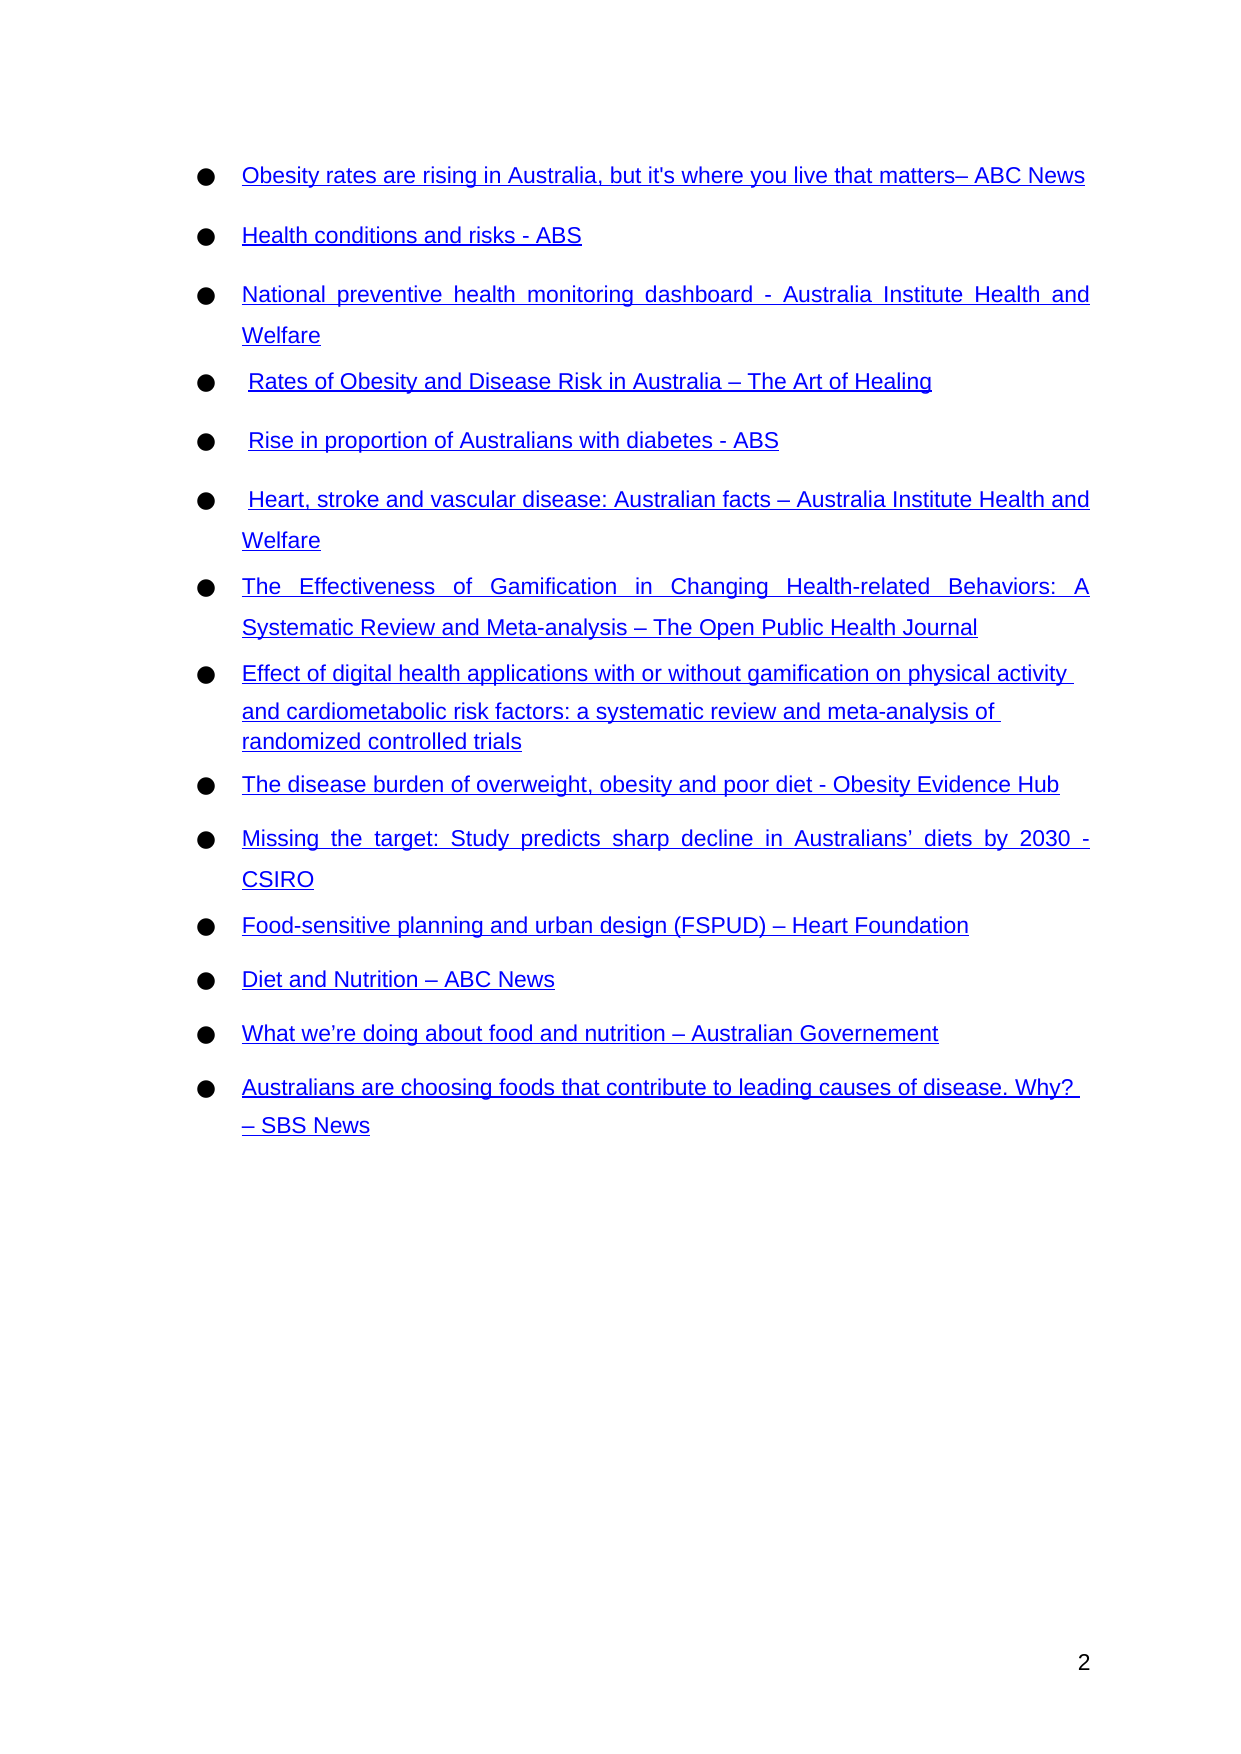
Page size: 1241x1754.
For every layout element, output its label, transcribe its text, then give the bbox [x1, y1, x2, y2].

list Food-sensitive planning and urban design (FSPUD) – Heart Foundation [196, 899, 1090, 946]
subtitle Rates of Obesity and Disease Risk in Australia – The Art of Healing [196, 355, 1090, 402]
subtitle Missing the target: Study predicts sharp decline in Australians’ diets by 2030 - CSIRO [196, 812, 1090, 893]
subtitle Health conditions and risks - ABS [196, 209, 1090, 256]
list Diet and Nutrition – ABC News [196, 953, 1090, 1000]
list What we’re doing about food and nutrition – Australian Governement [196, 1007, 1090, 1054]
subtitle Obesity rates are rising in Australia, but it's where you live that matters– ABC News [196, 150, 1090, 197]
list Effect of digital health applications with or without gamification on physical activity and cardiometabolic risk factors: a systematic review and meta-analysis of randomized controlled trials [196, 647, 1090, 755]
list Australians are choosing foods that contribute to leading causes of disease. Why? – SBS News [196, 1061, 1090, 1138]
subtitle The Effectiveness of Gamification in Changing Health-related Behaviors: A Systematic Review and Meta-analysis – The Open Public Health Journal [196, 560, 1090, 641]
list The disease burden of overweight, obesity and poor diet - Obesity Evidence Hub [196, 758, 1090, 806]
subtitle Rise in proportion of Australians with diabetes - ABS [196, 414, 1090, 461]
subtitle Heart, stroke and vascular disease: Australian facts – Australia Institute Health and Welfare [196, 473, 1090, 554]
subtitle National preventive health monitoring dashboard - Australia Institute Health and Welfare [196, 268, 1090, 348]
